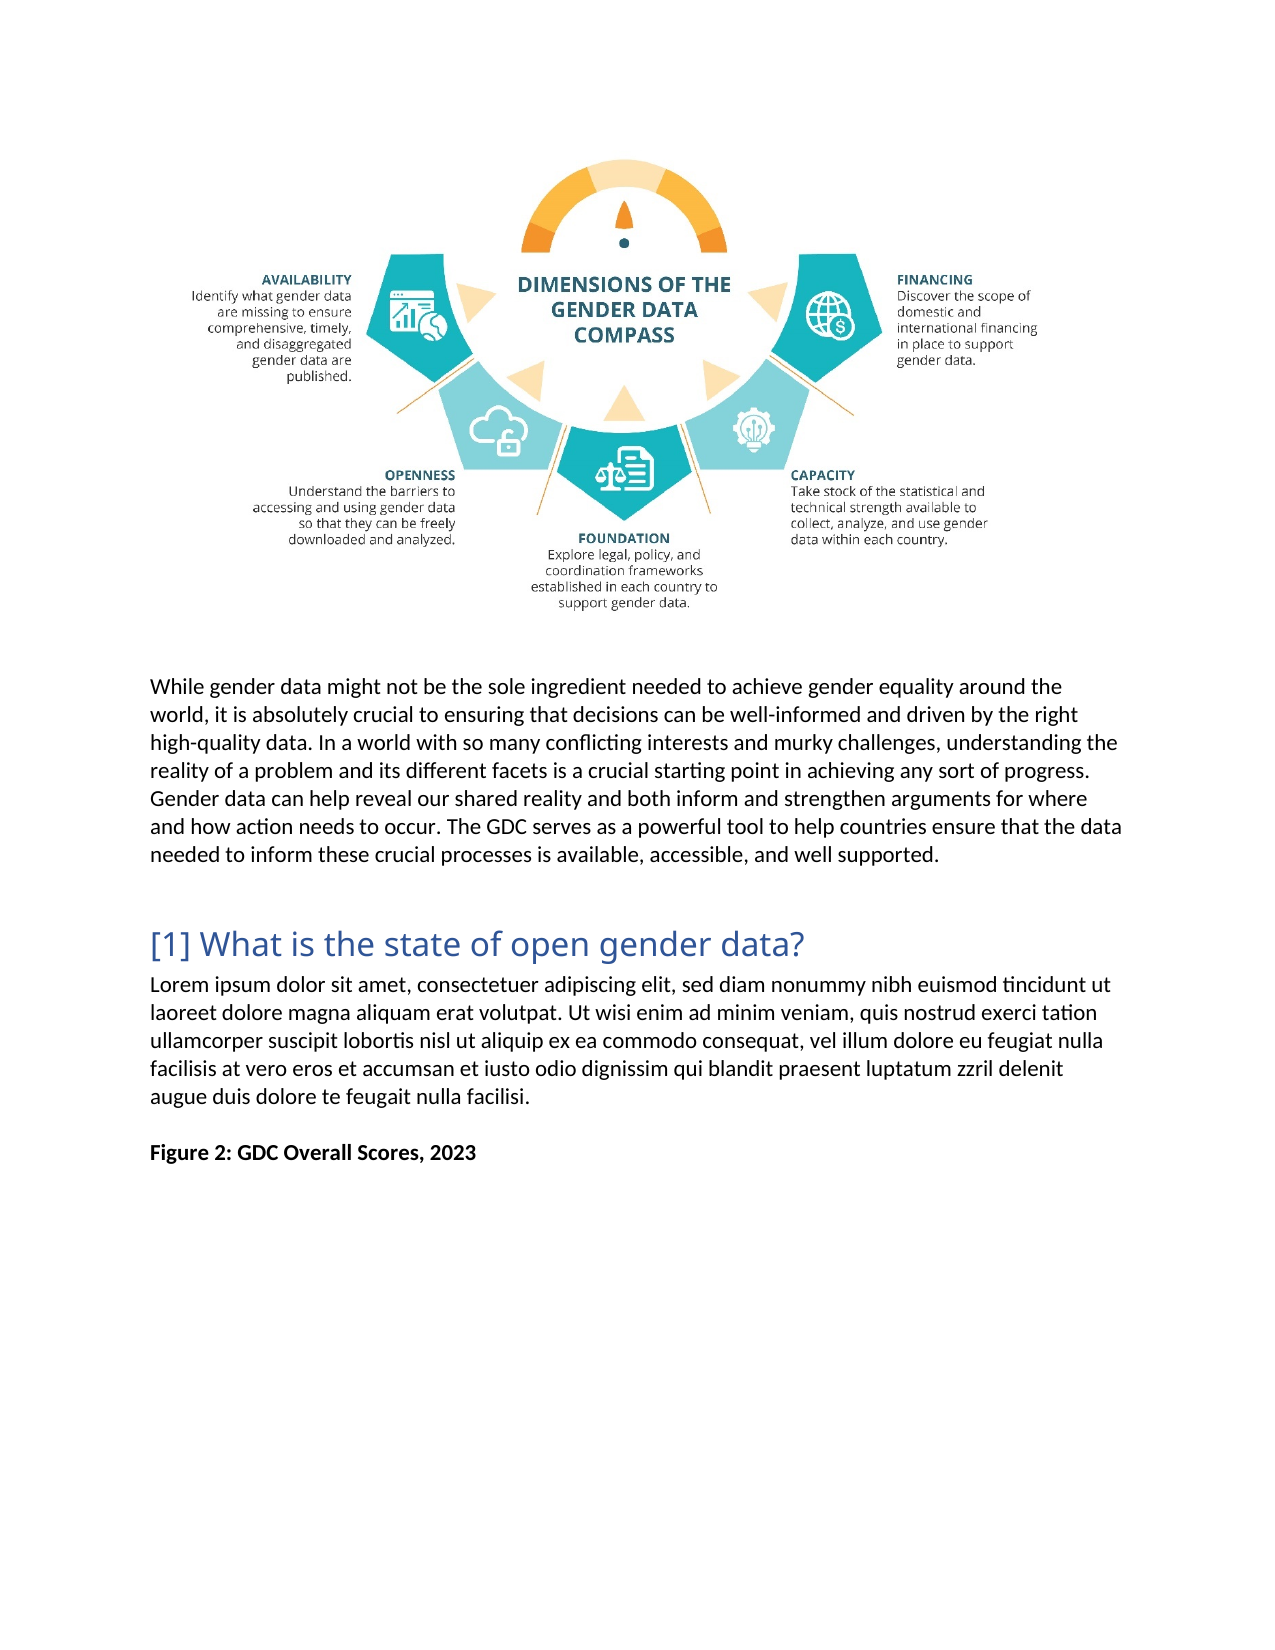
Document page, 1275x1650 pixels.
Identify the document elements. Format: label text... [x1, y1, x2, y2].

subtitle [1] What is the state of open gender data? [150, 921, 1125, 966]
picture [150, 150, 1098, 616]
text Lorem ipsum dolor sit amet, consectetuer adipiscing elit, sed diam nonummy nibh euismod tincidunt ut laoreet dolore magna aliquam erat volutpat. Ut wisi enim ad minim veniam, quis nostrud exerci tation ullamcorper suscipit lobortis nisl ut aliquip ex ea commodo consequat, vel illum dolore eu feugiat nulla facilisis at vero eros et accumsan et iusto odio dignissim qui blandit praesent luptatum zzril delenit augue duis dolore te feugait nulla facilisi. [150, 970, 1125, 1110]
text Figure 2: GDC Overall Scores, 2023 [150, 1138, 1125, 1166]
text While gender data might not be the sole ingredient needed to achieve gender equality around the world, it is absolutely crucial to ensuring that decisions can be well-informed and driven by the right high-quality data. In a world with so many conflicting interests and murky challenges, understanding the reality of a problem and its different facets is a crucial starting point in achieving any sort of progress. Gender data can help reveal our shared reality and both inform and strengthen arguments for where and how action needs to occur. The GDC serves as a powerful tool to help countries ensure that the data needed to inform these crucial processes is available, accessible, and well supported. [150, 672, 1125, 868]
